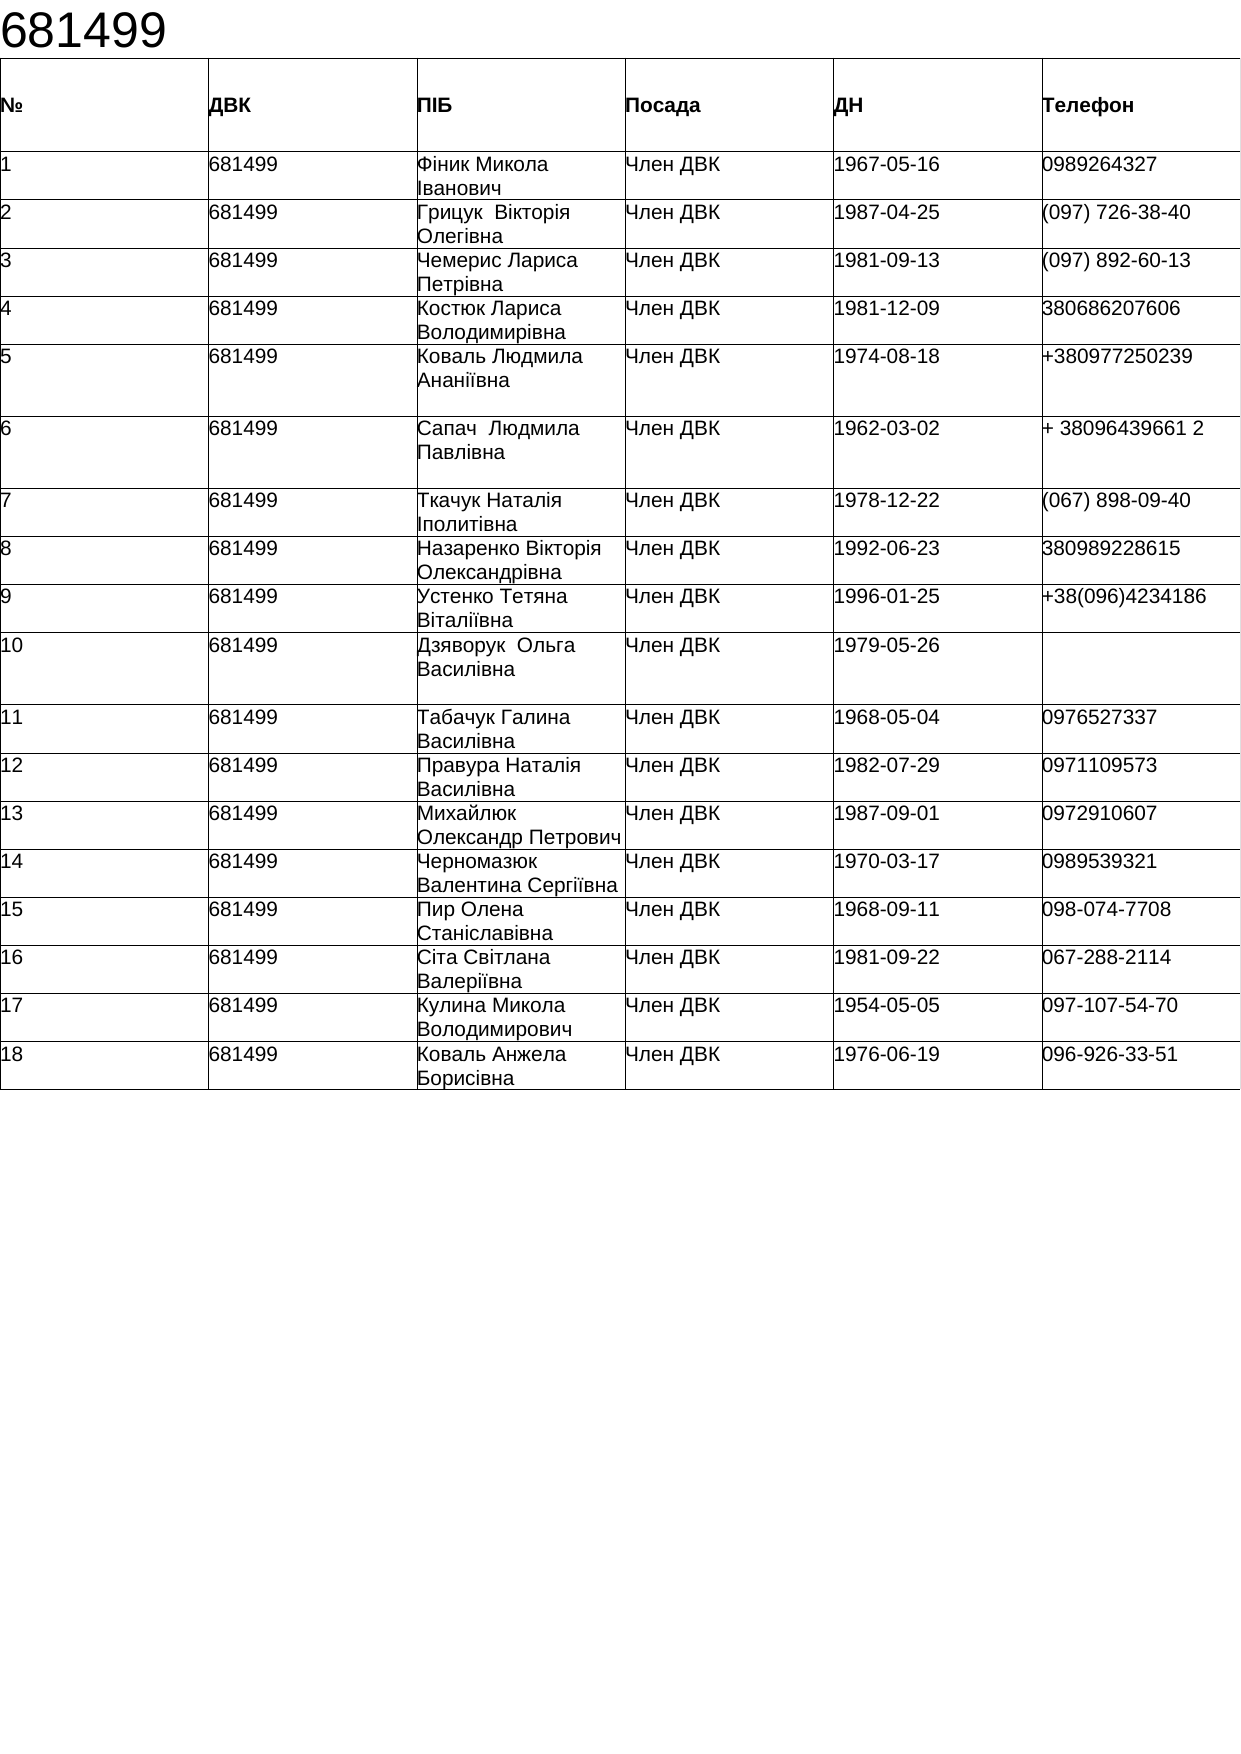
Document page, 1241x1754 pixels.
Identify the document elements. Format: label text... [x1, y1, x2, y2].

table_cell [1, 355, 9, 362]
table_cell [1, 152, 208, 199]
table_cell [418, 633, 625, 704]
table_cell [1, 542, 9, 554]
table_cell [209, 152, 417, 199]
text 681499 [0, 0, 1240, 57]
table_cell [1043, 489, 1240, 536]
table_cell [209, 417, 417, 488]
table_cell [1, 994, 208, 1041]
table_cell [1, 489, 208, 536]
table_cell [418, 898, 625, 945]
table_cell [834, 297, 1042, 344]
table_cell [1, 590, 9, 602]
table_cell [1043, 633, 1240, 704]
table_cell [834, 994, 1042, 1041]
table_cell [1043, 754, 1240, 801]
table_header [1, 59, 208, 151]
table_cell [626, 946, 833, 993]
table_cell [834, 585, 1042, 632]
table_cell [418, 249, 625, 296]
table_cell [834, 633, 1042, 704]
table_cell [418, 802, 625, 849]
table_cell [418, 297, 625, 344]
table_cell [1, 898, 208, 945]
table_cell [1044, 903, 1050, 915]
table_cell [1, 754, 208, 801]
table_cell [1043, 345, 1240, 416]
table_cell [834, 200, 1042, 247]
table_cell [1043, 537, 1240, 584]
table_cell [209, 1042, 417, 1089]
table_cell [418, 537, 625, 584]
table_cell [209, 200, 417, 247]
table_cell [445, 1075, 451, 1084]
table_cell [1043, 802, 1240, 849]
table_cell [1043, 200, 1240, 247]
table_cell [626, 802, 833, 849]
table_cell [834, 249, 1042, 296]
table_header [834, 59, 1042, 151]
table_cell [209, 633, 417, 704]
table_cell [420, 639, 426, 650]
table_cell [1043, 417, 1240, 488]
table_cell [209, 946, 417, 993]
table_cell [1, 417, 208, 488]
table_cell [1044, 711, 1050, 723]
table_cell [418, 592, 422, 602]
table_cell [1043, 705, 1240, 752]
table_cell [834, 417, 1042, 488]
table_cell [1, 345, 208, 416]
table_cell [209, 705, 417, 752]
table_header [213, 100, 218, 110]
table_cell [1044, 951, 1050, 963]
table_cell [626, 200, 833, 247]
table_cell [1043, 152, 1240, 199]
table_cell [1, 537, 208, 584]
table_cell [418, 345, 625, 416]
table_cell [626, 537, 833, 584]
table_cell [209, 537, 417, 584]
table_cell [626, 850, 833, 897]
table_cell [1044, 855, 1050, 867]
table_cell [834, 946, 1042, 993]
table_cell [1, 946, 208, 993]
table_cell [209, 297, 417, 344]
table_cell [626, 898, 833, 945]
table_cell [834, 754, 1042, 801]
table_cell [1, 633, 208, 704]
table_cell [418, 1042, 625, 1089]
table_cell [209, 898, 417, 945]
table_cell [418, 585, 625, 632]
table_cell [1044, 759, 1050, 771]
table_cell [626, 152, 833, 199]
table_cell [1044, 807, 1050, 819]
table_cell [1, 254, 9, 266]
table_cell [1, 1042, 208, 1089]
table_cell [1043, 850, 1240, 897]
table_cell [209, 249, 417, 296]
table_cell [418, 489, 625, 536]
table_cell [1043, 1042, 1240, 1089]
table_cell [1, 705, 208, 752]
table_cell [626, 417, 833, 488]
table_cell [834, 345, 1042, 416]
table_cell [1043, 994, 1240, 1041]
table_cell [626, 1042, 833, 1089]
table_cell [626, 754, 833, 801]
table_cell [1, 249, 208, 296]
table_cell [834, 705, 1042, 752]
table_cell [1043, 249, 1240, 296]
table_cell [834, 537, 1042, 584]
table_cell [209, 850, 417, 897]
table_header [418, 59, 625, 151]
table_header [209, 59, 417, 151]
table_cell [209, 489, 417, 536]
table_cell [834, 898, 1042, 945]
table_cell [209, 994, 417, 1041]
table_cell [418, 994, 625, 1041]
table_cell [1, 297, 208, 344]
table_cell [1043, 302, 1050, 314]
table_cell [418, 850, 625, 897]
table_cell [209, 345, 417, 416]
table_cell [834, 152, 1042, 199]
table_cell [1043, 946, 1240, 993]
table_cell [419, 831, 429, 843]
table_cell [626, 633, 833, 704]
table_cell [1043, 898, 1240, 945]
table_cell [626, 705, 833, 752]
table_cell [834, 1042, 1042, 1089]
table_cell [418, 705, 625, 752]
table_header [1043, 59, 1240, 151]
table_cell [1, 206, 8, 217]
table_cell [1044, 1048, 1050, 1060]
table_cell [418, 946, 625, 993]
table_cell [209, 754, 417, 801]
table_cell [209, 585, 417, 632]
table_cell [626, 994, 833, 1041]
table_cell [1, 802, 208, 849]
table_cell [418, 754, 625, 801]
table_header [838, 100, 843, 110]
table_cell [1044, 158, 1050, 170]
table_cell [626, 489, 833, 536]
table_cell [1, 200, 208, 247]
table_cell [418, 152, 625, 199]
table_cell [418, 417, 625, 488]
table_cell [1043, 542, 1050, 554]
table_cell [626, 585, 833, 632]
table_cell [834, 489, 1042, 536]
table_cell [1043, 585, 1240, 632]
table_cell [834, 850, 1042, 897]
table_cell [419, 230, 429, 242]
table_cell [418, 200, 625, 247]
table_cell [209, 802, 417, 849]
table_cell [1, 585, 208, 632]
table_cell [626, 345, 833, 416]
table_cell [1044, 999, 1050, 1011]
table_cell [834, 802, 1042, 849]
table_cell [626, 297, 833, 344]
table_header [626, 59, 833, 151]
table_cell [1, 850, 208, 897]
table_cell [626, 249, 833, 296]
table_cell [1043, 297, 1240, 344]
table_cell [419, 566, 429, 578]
